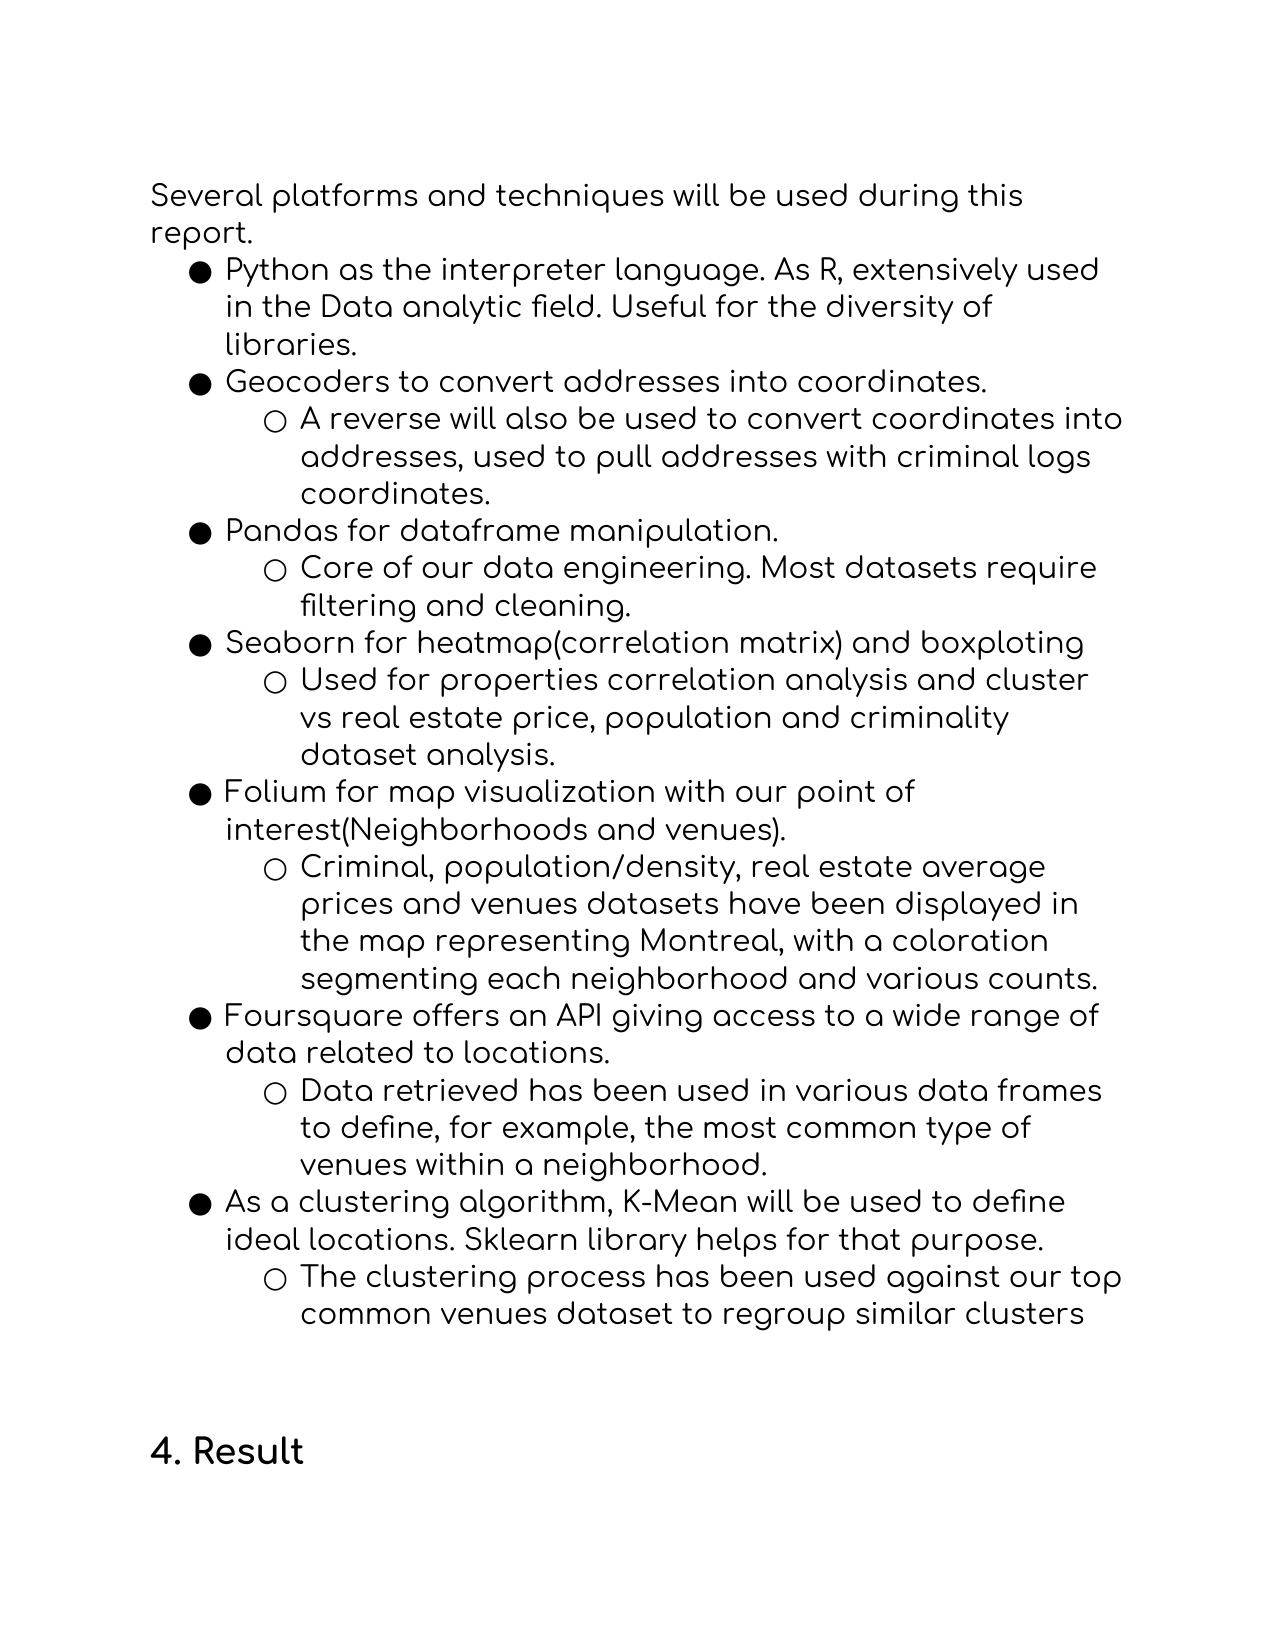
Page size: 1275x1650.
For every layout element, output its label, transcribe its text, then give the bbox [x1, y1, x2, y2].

list Geocoders to convert addresses into coordinates. [187, 367, 1125, 399]
text Several platforms and techniques will be used during this report. [150, 180, 1125, 250]
list A reverse will also be used to convert coordinates into addresses, used to pull addresses with criminal logs coordinates. [262, 404, 1125, 511]
list Core of our data engineering. Most datasets require filtering and cleaning. [262, 553, 1125, 623]
list Foursquare offers an API giving access to a wide range of data related to locations. [187, 1001, 1125, 1070]
list Pandas for dataframe manipulation. [187, 516, 1125, 548]
list The clustering process has been used against our top common venues dataset to regroup similar clusters [262, 1262, 1125, 1331]
list Python as the interpreter language. As R, extensively used in the Data analytic field. Useful for the diversity of libraries. [187, 255, 1125, 362]
list Folium for map visualization with our point of interest(Neighborhoods and venues). [187, 777, 1125, 847]
list As a clustering algorithm, K-Mean will be used to define ideal locations. Sklearn library helps for that purpose. [187, 1187, 1125, 1257]
list Criminal, population/density, real estate average prices and venues datasets have been displayed in the map representing Montreal, with a coloration segmenting each neighborhood and various counts. [262, 851, 1125, 996]
list Data retrieved has been used in various data frames to define, for example, the most common type of venues within a neighborhood. [262, 1075, 1125, 1182]
list Seaborn for heatmap(correlation matrix) and boxploting [187, 628, 1125, 660]
list Used for properties correlation analysis and cluster vs real estate price, population and criminality dataset analysis. [262, 665, 1125, 772]
subtitle 4. Result [150, 1433, 1125, 1473]
